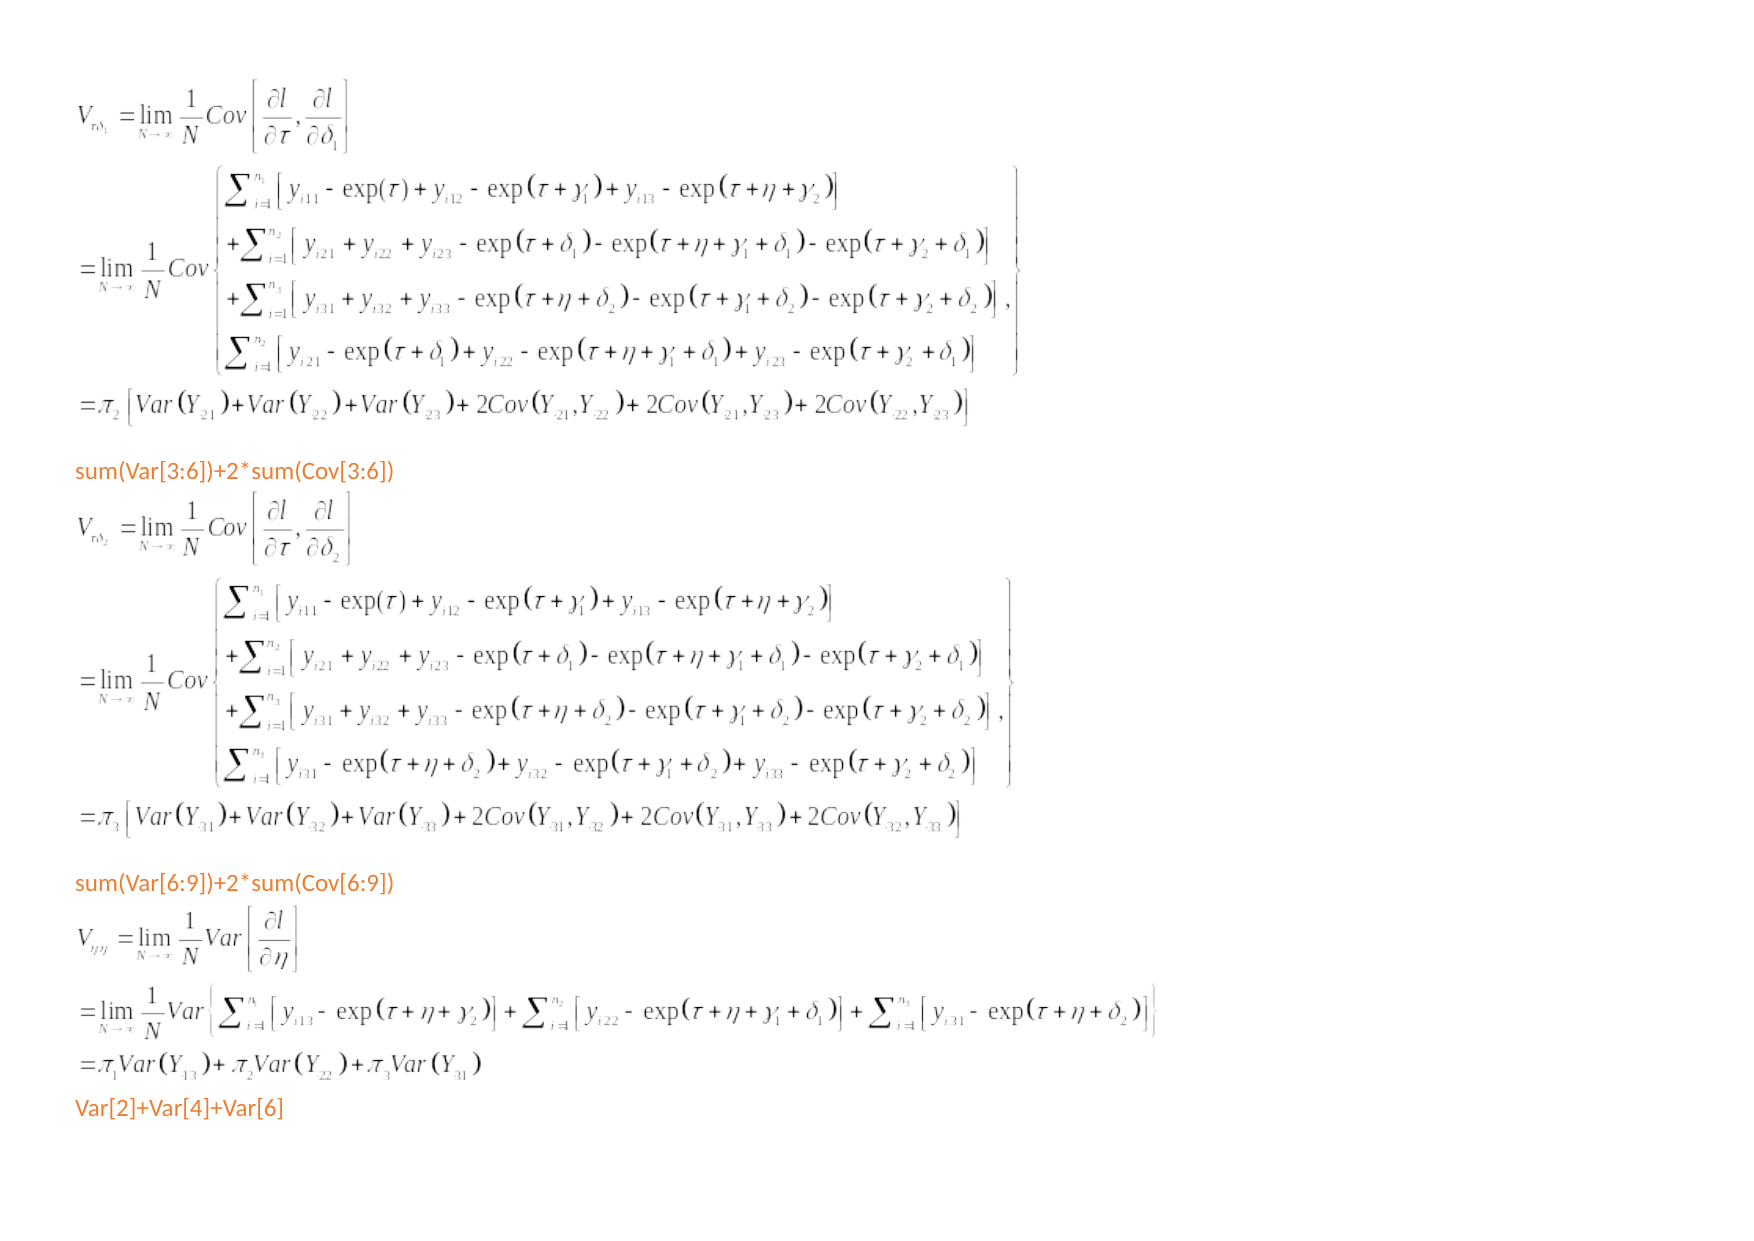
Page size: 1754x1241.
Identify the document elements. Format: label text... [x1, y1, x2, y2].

text Var[2]+Var[4]+Var[6] [75, 1089, 1679, 1126]
text sum(Var[6:9])+2*sum(Cov[6:9]) [75, 864, 1679, 901]
text sum(Var[3:6])+2*sum(Cov[3:6]) [75, 451, 1679, 489]
